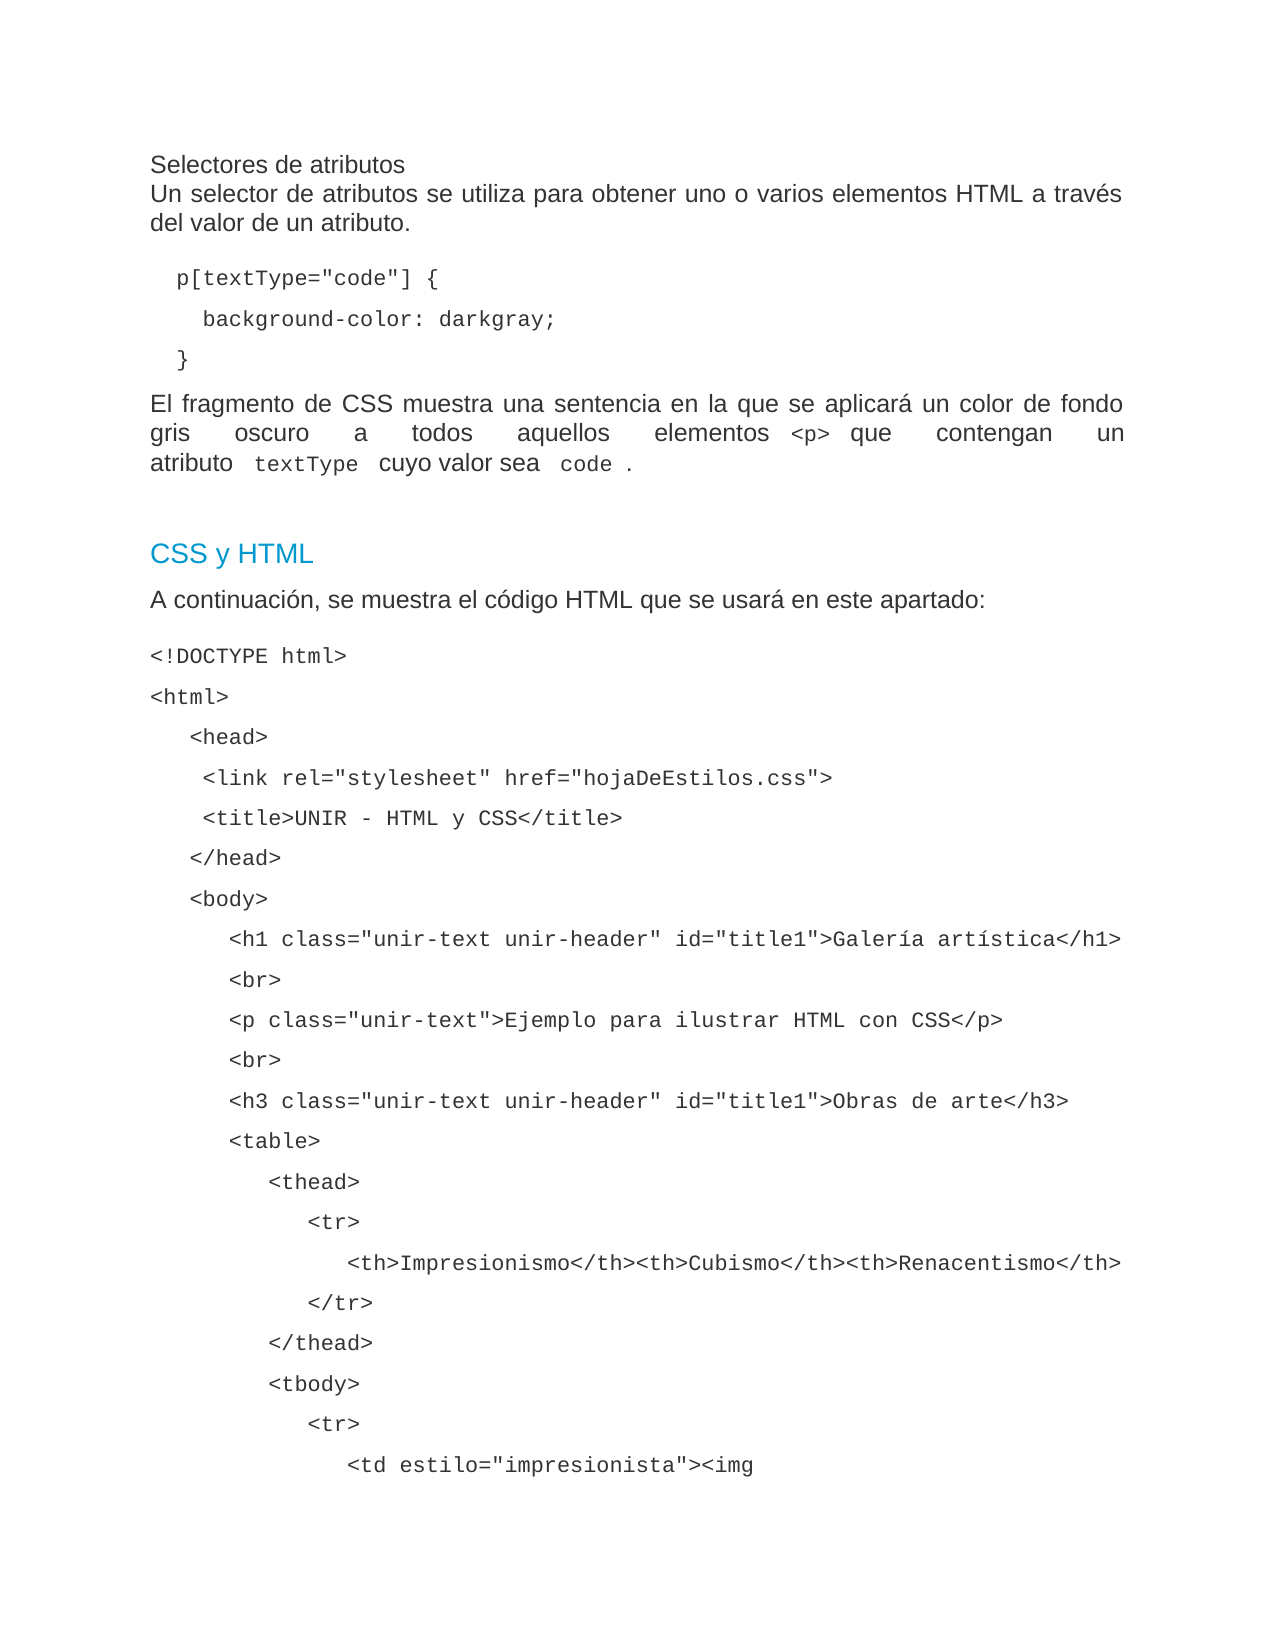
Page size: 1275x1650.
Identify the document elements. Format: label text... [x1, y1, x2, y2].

text <head> [150, 726, 1125, 751]
text El fragmento de CSS muestra una sentencia en la que se aplicará un color de fondo gris oscuro a todos aquellos elementos <p> que contengan un atributo textType cuyo valor sea code . [150, 389, 1125, 477]
text p[textType="code"] { [150, 267, 1125, 292]
text } [150, 348, 1125, 373]
text </tr> [150, 1292, 1125, 1317]
text background-color: darkgray; [150, 308, 1125, 333]
text <thead> [150, 1171, 1125, 1196]
text <tbody> [150, 1373, 1125, 1398]
text <p class="unir-text">Ejemplo para ilustrar HTML con CSS</p> [150, 1009, 1125, 1034]
text <td estilo="impresionista"><img [150, 1454, 1125, 1479]
text <br> [150, 1050, 1125, 1074]
text CSS y HTML [150, 537, 1125, 570]
text </head> [150, 848, 1125, 872]
text Un selector de atributos se utiliza para obtener uno o varios elementos HTML a través del valor de un atributo. [150, 179, 1125, 236]
text <html> [150, 686, 1125, 711]
text A continuación, se muestra el código HTML que se usará en este apartado: [150, 586, 1125, 614]
text <title>UNIR - HTML y CSS</title> [150, 807, 1125, 832]
text Selectores de atributos [150, 150, 1125, 179]
text <br> [150, 969, 1125, 994]
text </thead> [150, 1333, 1125, 1357]
text <th>Impresionismo</th><th>Cubismo</th><th>Renacentismo</th> [150, 1252, 1125, 1277]
text <body> [150, 888, 1125, 913]
text <table> [150, 1131, 1125, 1155]
text <tr> [150, 1413, 1125, 1438]
text <h3 class="unir-text unir-header" id="title1">Obras de arte</h3> [150, 1090, 1125, 1115]
text <link rel="stylesheet" href="hojaDeEstilos.css"> [150, 767, 1125, 792]
text <!DOCTYPE html> [150, 646, 1125, 670]
text <h1 class="unir-text unir-header" id="title1">Galería artística</h1> [150, 928, 1125, 953]
text <tr> [150, 1211, 1125, 1236]
